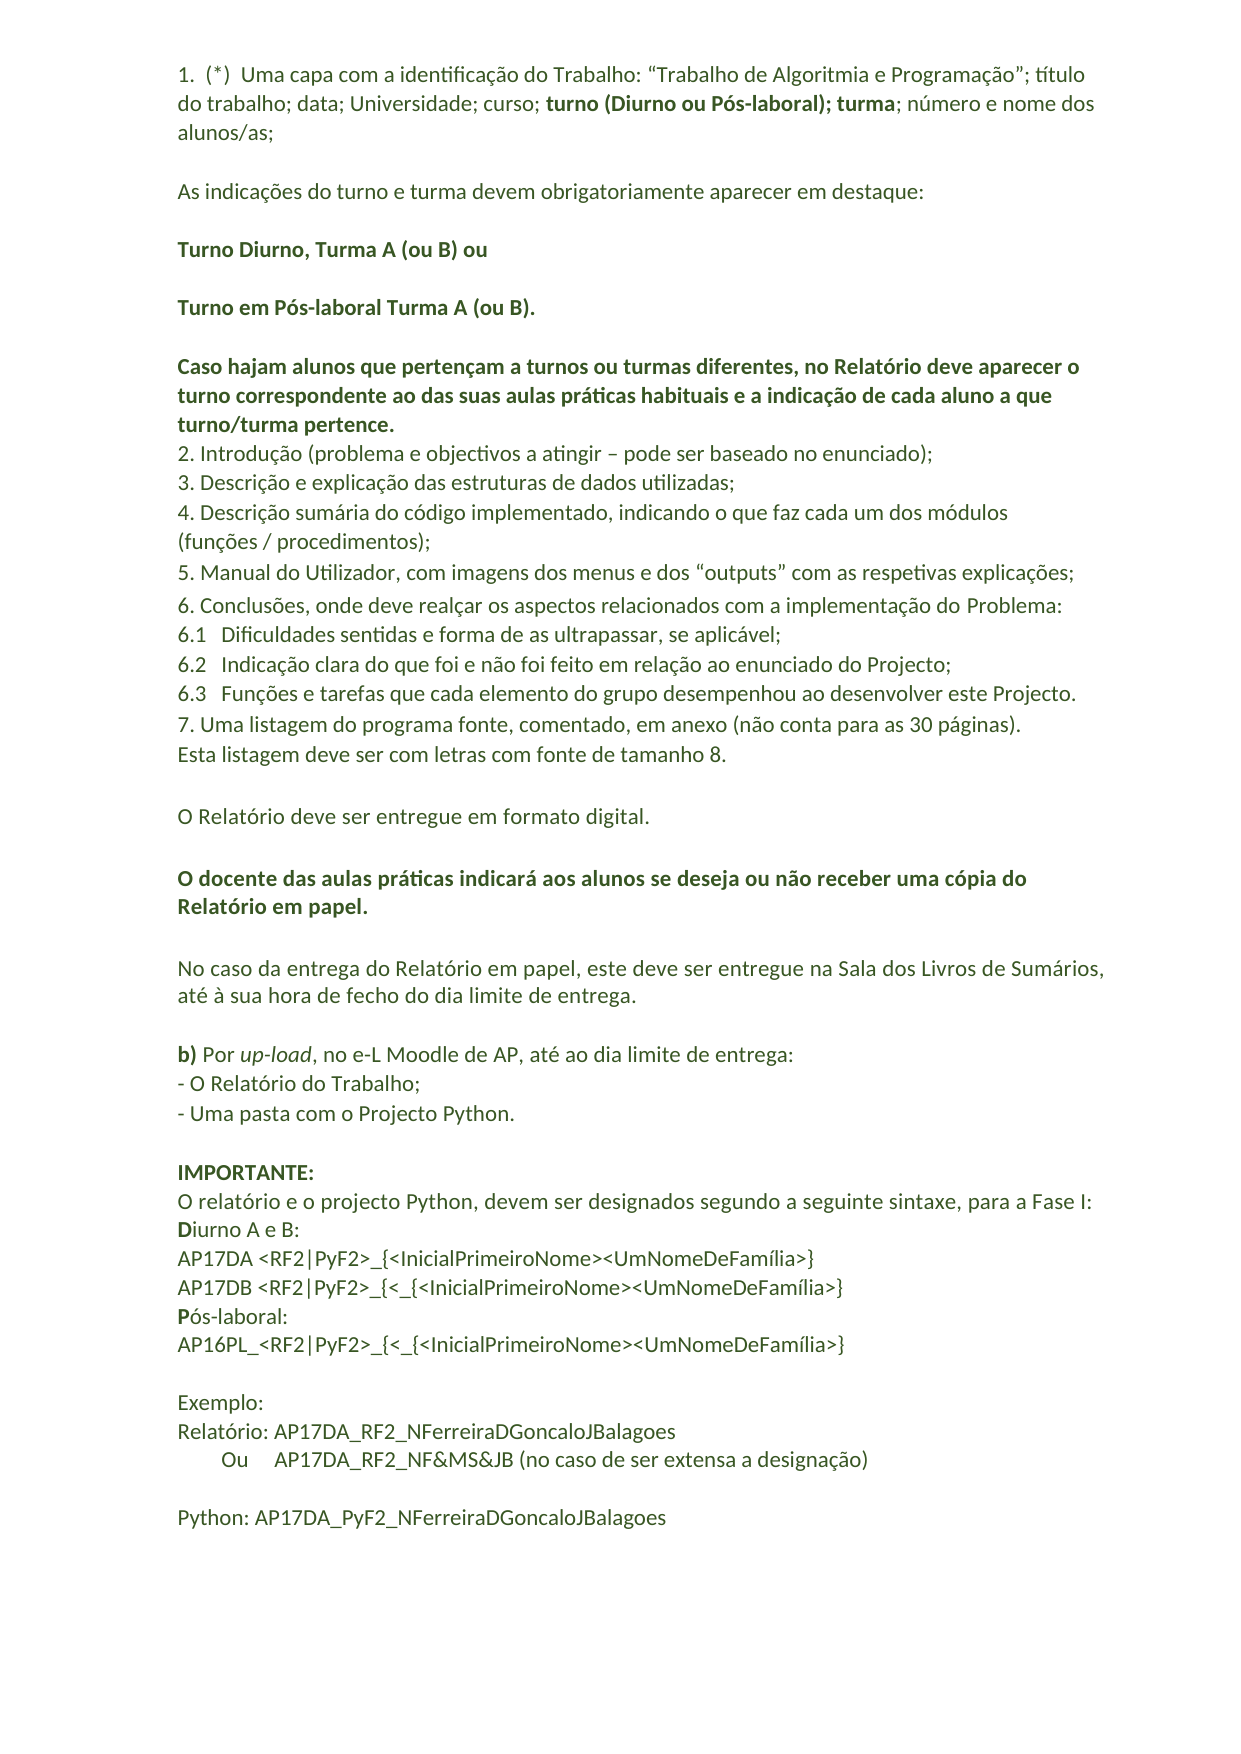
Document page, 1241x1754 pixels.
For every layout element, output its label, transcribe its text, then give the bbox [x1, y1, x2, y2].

text Pós-laboral: [177, 1301, 1108, 1330]
text Caso hajam alunos que pertençam a turnos ou turmas diferentes, no Relatório deve aparecer o turno correspondente ao das suas aulas práticas habituais e a indicação de cada aluno a que turno/turma pertence. [177, 351, 1108, 438]
text Ou AP17DA_RF2_NF&MS&JB (no caso de ser extensa a designação) [177, 1445, 1108, 1474]
text - Uma pasta com o Projecto Python. [177, 1098, 1108, 1127]
text - O Relatório do Trabalho; [177, 1068, 1108, 1098]
text Exemplo: [177, 1387, 1108, 1416]
text Diurno A e B: [177, 1215, 1108, 1244]
text O relatório e o projecto Python, devem ser designados segundo a seguinte sintaxe, para a Fase I: [177, 1187, 1108, 1215]
text AP16PL_<RF2|PyF2>_{<_{<InicialPrimeiroNome><UmNomeDeFamília>} [177, 1330, 1108, 1359]
text Relatório: AP17DA_RF2_NFerreiraDGoncaloJBalagoes [177, 1416, 1108, 1445]
text O docente das aulas práticas indicará aos alunos se deseja ou não receber uma cópia do Relatório em papel. [177, 865, 1108, 920]
text Turno em Pós-laboral Turma A (ou B). [177, 292, 1108, 322]
text 4. Descrição sumária do código implementado, indicando o que faz cada um dos módulos (funções / procedimentos); [177, 497, 1108, 555]
text No caso da entrega do Relatório em papel, este deve ser entregue na Sala dos Livros de Sumários, até à sua hora de fecho do dia limite de entrega. [177, 954, 1108, 1009]
text 3. Descrição e explicação das estruturas de dados utilizadas; [177, 469, 1108, 496]
text 7. Uma listagem do programa fonte, comentado, em anexo (não conta para as 30 páginas). [177, 710, 1108, 738]
text Esta listagem deve ser com letras com fonte de tamanho 8. [177, 741, 1108, 768]
text 1. (*) Uma capa com a identificação do Trabalho: “Trabalho de Algoritmia e Programação”; título do trabalho; data; Universidade; curso; turno (Diurno ou Pós-laboral); turma; número e nome dos alunos/as; [177, 59, 1108, 147]
list Funções e tarefas que cada elemento do grupo desempenhou ao desenvolver este Projecto. [177, 678, 1108, 707]
text AP17DB <RF2|PyF2>_{<_{<InicialPrimeiroNome><UmNomeDeFamília>} [177, 1272, 1108, 1301]
list Indicação clara do que foi e não foi feito em relação ao enunciado do Projecto; [177, 649, 1108, 678]
text 5. Manual do Utilizador, com imagens dos menus e dos “outputs” com as respetivas explicações; [177, 558, 1108, 586]
text Turno Diurno, Turma A (ou B) ou [177, 234, 1108, 263]
text 2. Introdução (problema e objectivos a atingir – pode ser baseado no enunciado); [177, 440, 1108, 467]
text AP17DA <RF2|PyF2>_{<InicialPrimeiroNome><UmNomeDeFamília>} [177, 1244, 1108, 1272]
text Python: AP17DA_PyF2_NFerreiraDGoncaloJBalagoes [177, 1502, 1108, 1531]
list Dificuldades sentidas e forma de as ultrapassar, se aplicável; [177, 619, 1108, 649]
text IMPORTANTE: [177, 1157, 1108, 1186]
text b) Por up-load, no e-L Moodle de AP, até ao dia limite de entrega: [177, 1039, 1108, 1068]
text As indicações do turno e turma devem obrigatoriamente aparecer em destaque: [177, 176, 1108, 205]
text O Relatório deve ser entregue em formato digital. [177, 803, 1108, 830]
text 6. Conclusões, onde deve realçar os aspectos relacionados com a implementação do Problema: [177, 592, 1108, 619]
